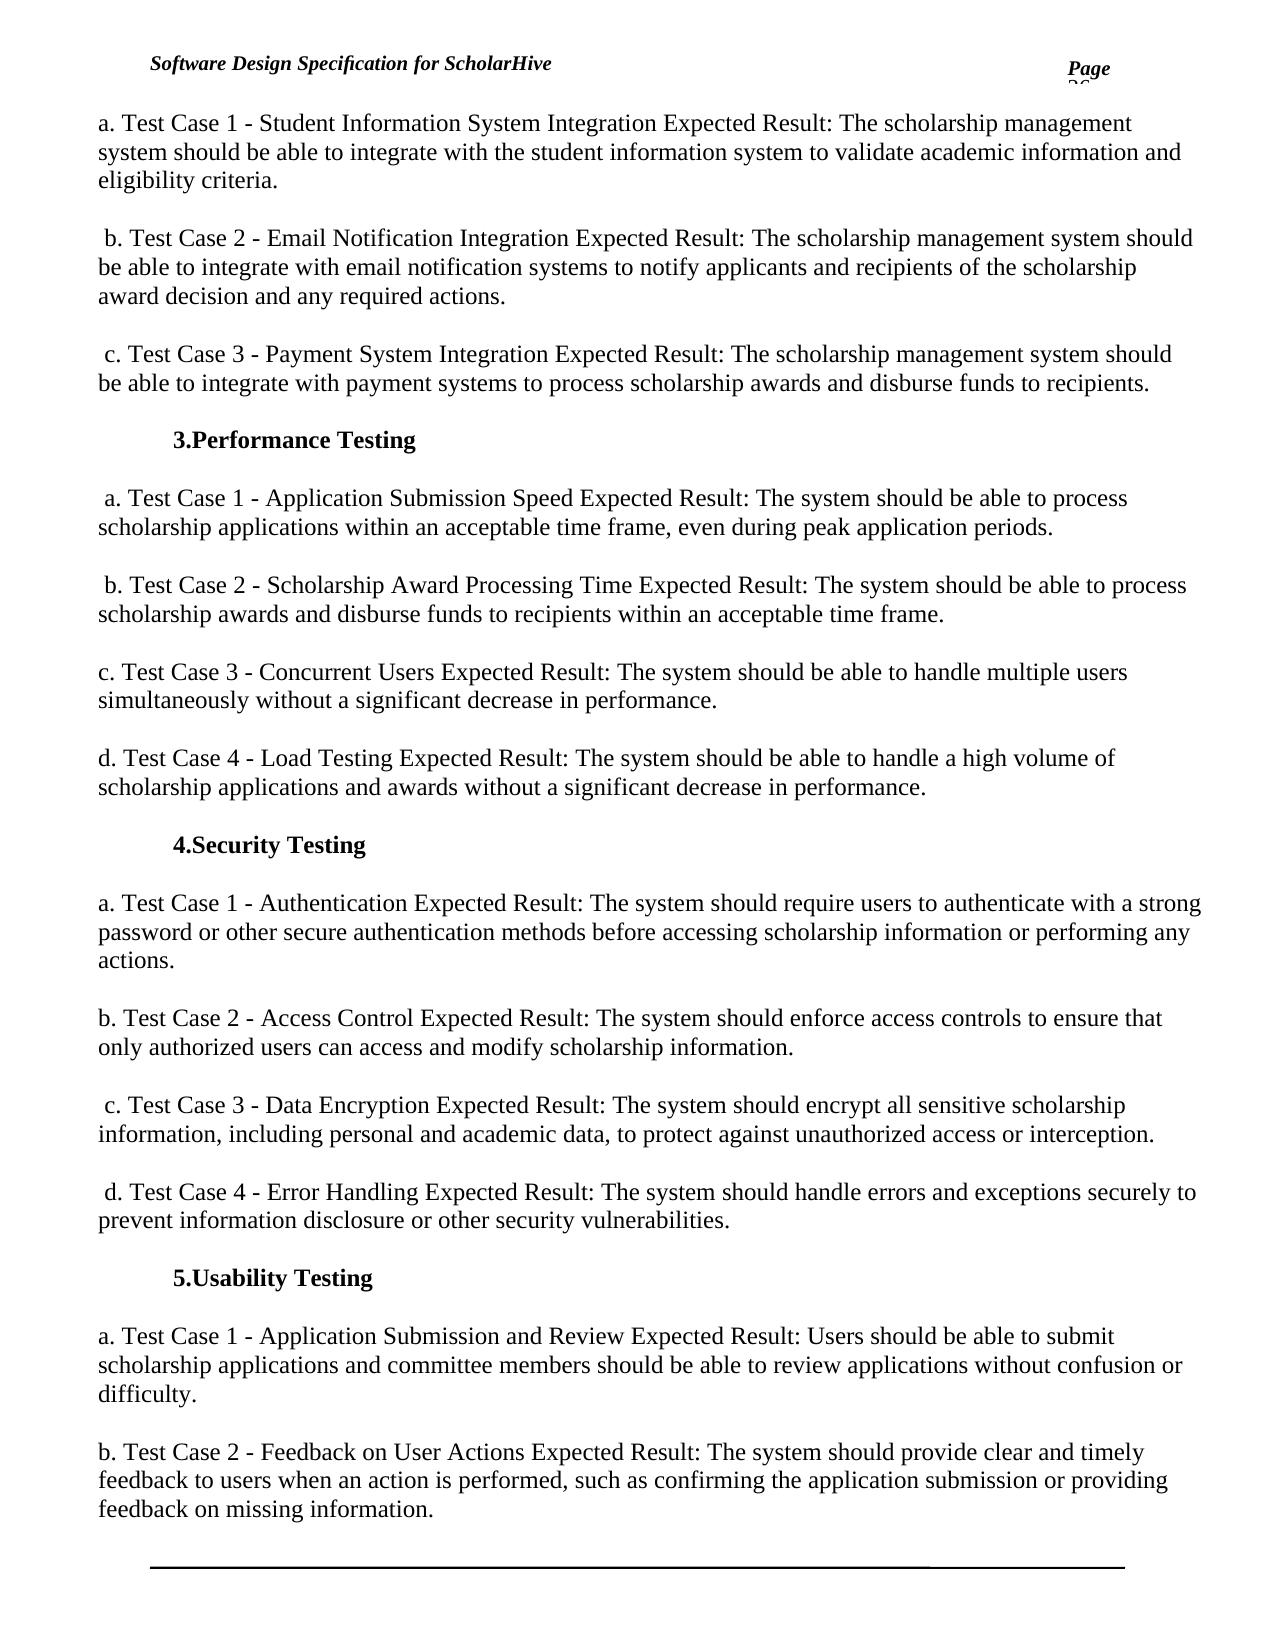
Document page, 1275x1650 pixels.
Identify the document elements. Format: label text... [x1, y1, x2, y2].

text a. Test Case 1 - Authentication Expected Result: The system should require users to authenticate with a strong password or other secure authentication methods before accessing scholarship information or performing any actions. [98, 888, 1202, 974]
text c. Test Case 3 - Concurrent Users Expected Result: The system should be able to handle multiple users simultaneously without a significant decrease in performance. [98, 657, 1202, 714]
text c. Test Case 3 - Data Encryption Expected Result: The system should encrypt all sensitive scholarship information, including personal and academic data, to protect against unauthorized access or interception. [98, 1090, 1202, 1148]
text b. Test Case 2 - Scholarship Award Processing Time Expected Result: The system should be able to process scholarship awards and disburse funds to recipients within an acceptable time frame. [98, 570, 1202, 628]
text b. Test Case 2 - Feedback on User Actions Expected Result: The system should provide clear and timely feedback to users when an action is performed, such as confirming the application submission or providing feedback on missing information. [98, 1437, 1202, 1523]
text c. Test Case 3 - Payment System Integration Expected Result: The scholarship management system should be able to integrate with payment systems to process scholarship awards and disburse funds to recipients. [98, 339, 1202, 396]
text a. Test Case 1 - Application Submission Speed Expected Result: The system should be able to process scholarship applications within an acceptable time frame, even during peak application periods. [98, 483, 1202, 541]
text d. Test Case 4 - Load Testing Expected Result: The system should be able to handle a high volume of scholarship applications and awards without a significant decrease in performance. [98, 743, 1202, 801]
text a. Test Case 1 - Student Information System Integration Expected Result: The scholarship management system should be able to integrate with the student information system to validate academic information and eligibility criteria. [98, 108, 1202, 194]
text 4.Security Testing [98, 830, 1202, 859]
text d. Test Case 4 - Error Handling Expected Result: The system should handle errors and exceptions securely to prevent information disclosure or other security vulnerabilities. [98, 1177, 1202, 1234]
text 5.Usability Testing [98, 1263, 1202, 1292]
text a. Test Case 1 - Application Submission and Review Expected Result: Users should be able to submit scholarship applications and committee members should be able to review applications without confusion or difficulty. [98, 1321, 1202, 1408]
text 3.Performance Testing [98, 426, 1202, 454]
text b. Test Case 2 - Access Control Expected Result: The system should enforce access controls to ensure that only authorized users can access and modify scholarship information. [98, 1003, 1202, 1061]
text b. Test Case 2 - Email Notification Integration Expected Result: The scholarship management system should be able to integrate with email notification systems to notify applicants and recipients of the scholarship award decision and any required actions. [98, 223, 1202, 310]
